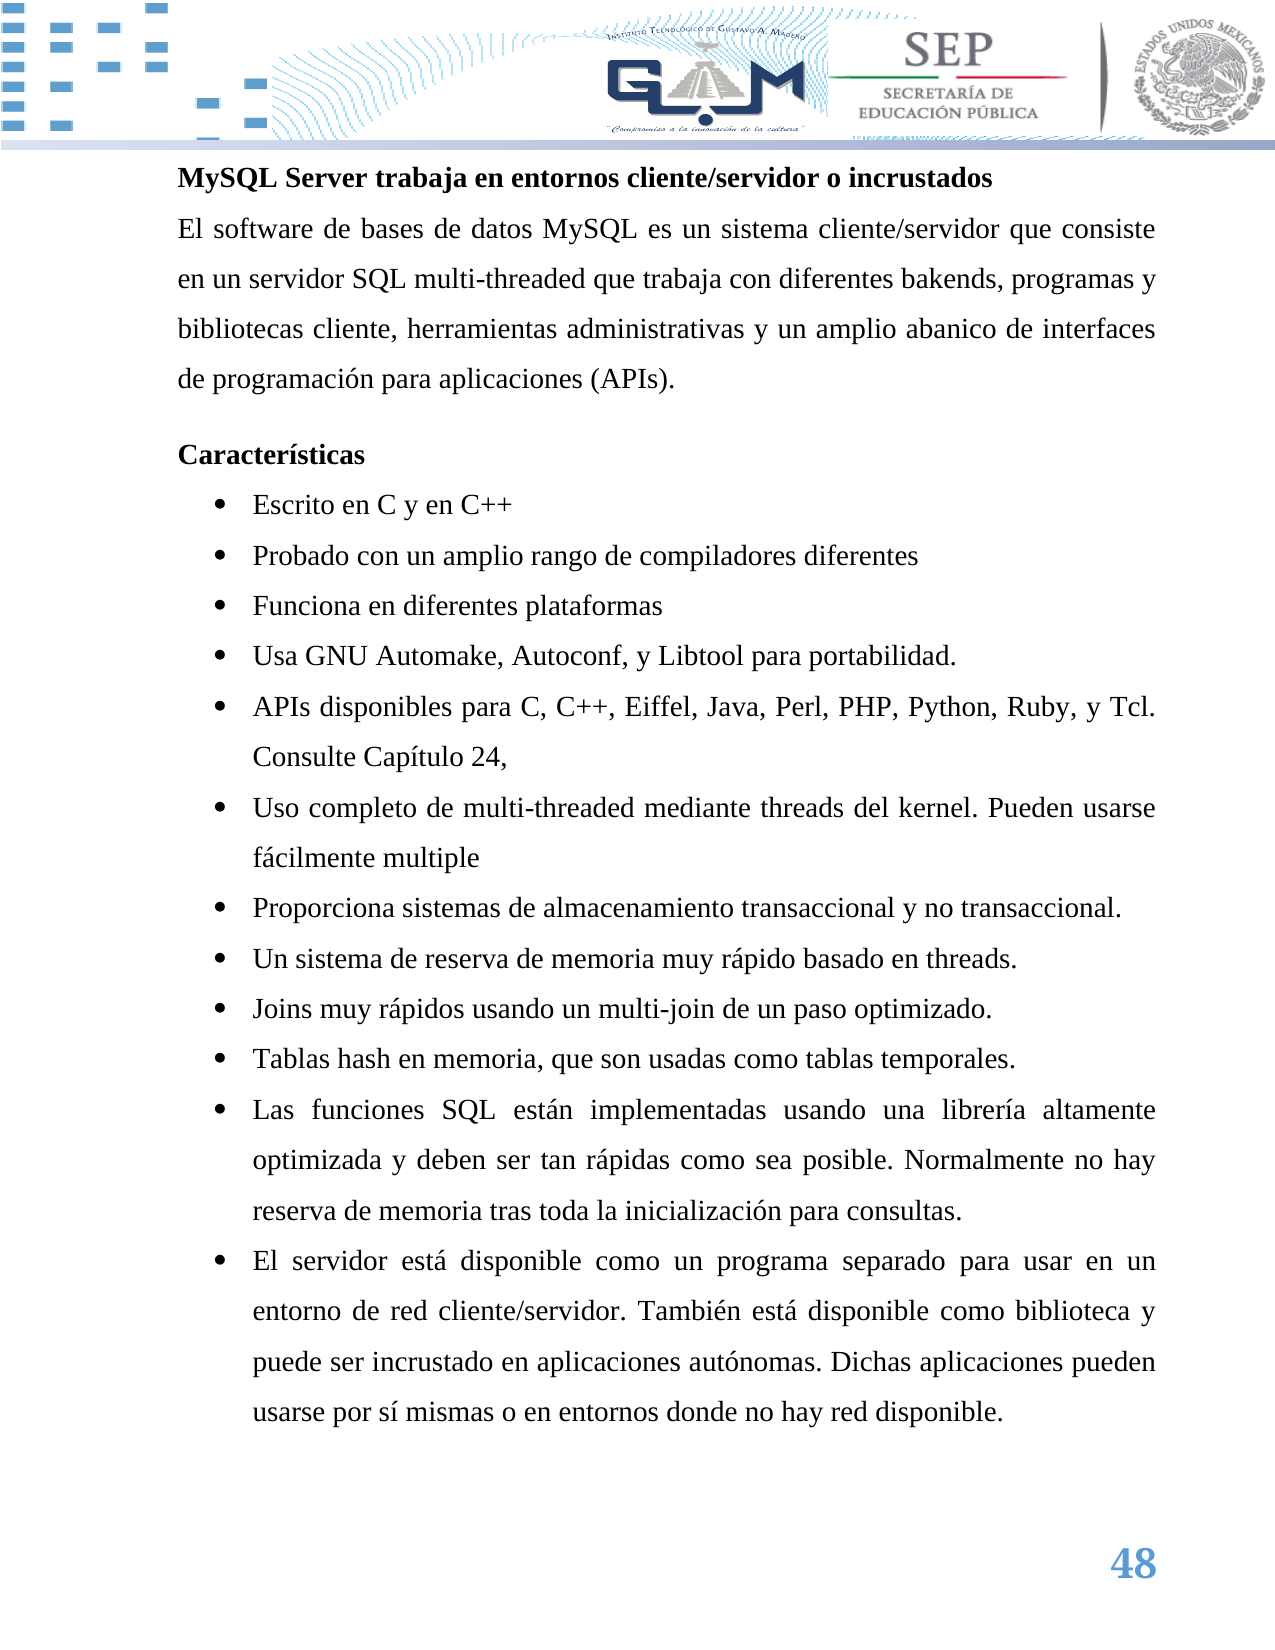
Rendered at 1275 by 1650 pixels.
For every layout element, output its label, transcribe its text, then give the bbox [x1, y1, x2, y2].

list Tablas hash en memoria, que son usadas como tablas temporales. [215, 1042, 1157, 1075]
text Características [177, 437, 1157, 471]
text El software de bases de datos MySQL es un sistema cliente/servidor que consiste en un servidor SQL multi-threaded que trabaja con diferentes bakends, programas y bibliotecas cliente, herramientas administrativas y un amplio abanico de interfaces de programación para aplicaciones (APIs). [177, 211, 1157, 395]
list Usa GNU Automake, Autoconf, y Libtool para portabilidad. [215, 638, 1157, 672]
list Uso completo de multi-threaded mediante threads del kernel. Pueden usarse fácilmente multiple [215, 790, 1157, 874]
list Funciona en diferentes plataformas [215, 588, 1157, 622]
list El servidor está disponible como un programa separado para usar en un entorno de red cliente/servidor. También está disponible como biblioteca y puede ser incrustado en aplicaciones autónomas. Dichas aplicaciones pueden usarse por sí mismas o en entornos donde no hay red disponible. [215, 1243, 1157, 1428]
list APIs disponibles para C, C++, Eiffel, Java, Perl, PHP, Python, Ruby, y Tcl. Consulte Capítulo 24, [215, 689, 1157, 773]
list Probado con un amplio rango de compiladores diferentes [215, 538, 1157, 571]
list Las funciones SQL están implementadas usando una librería altamente optimizada y deben ser tan rápidas como sea posible. Normalmente no hay reserva de memoria tras toda la inicialización para consultas. [215, 1092, 1157, 1226]
list Joins muy rápidos usando un multi-join de un paso optimizado. [215, 991, 1157, 1025]
list Proporciona sistemas de almacenamiento transaccional y no transaccional. [215, 890, 1157, 924]
picture [0, 1, 1265, 141]
list Escrito en C y en C++ [215, 487, 1157, 521]
text MySQL Server trabaja en entornos cliente/servidor o incrustados [177, 160, 1157, 194]
list Un sistema de reserva de memoria muy rápido basado en threads. [215, 941, 1157, 974]
